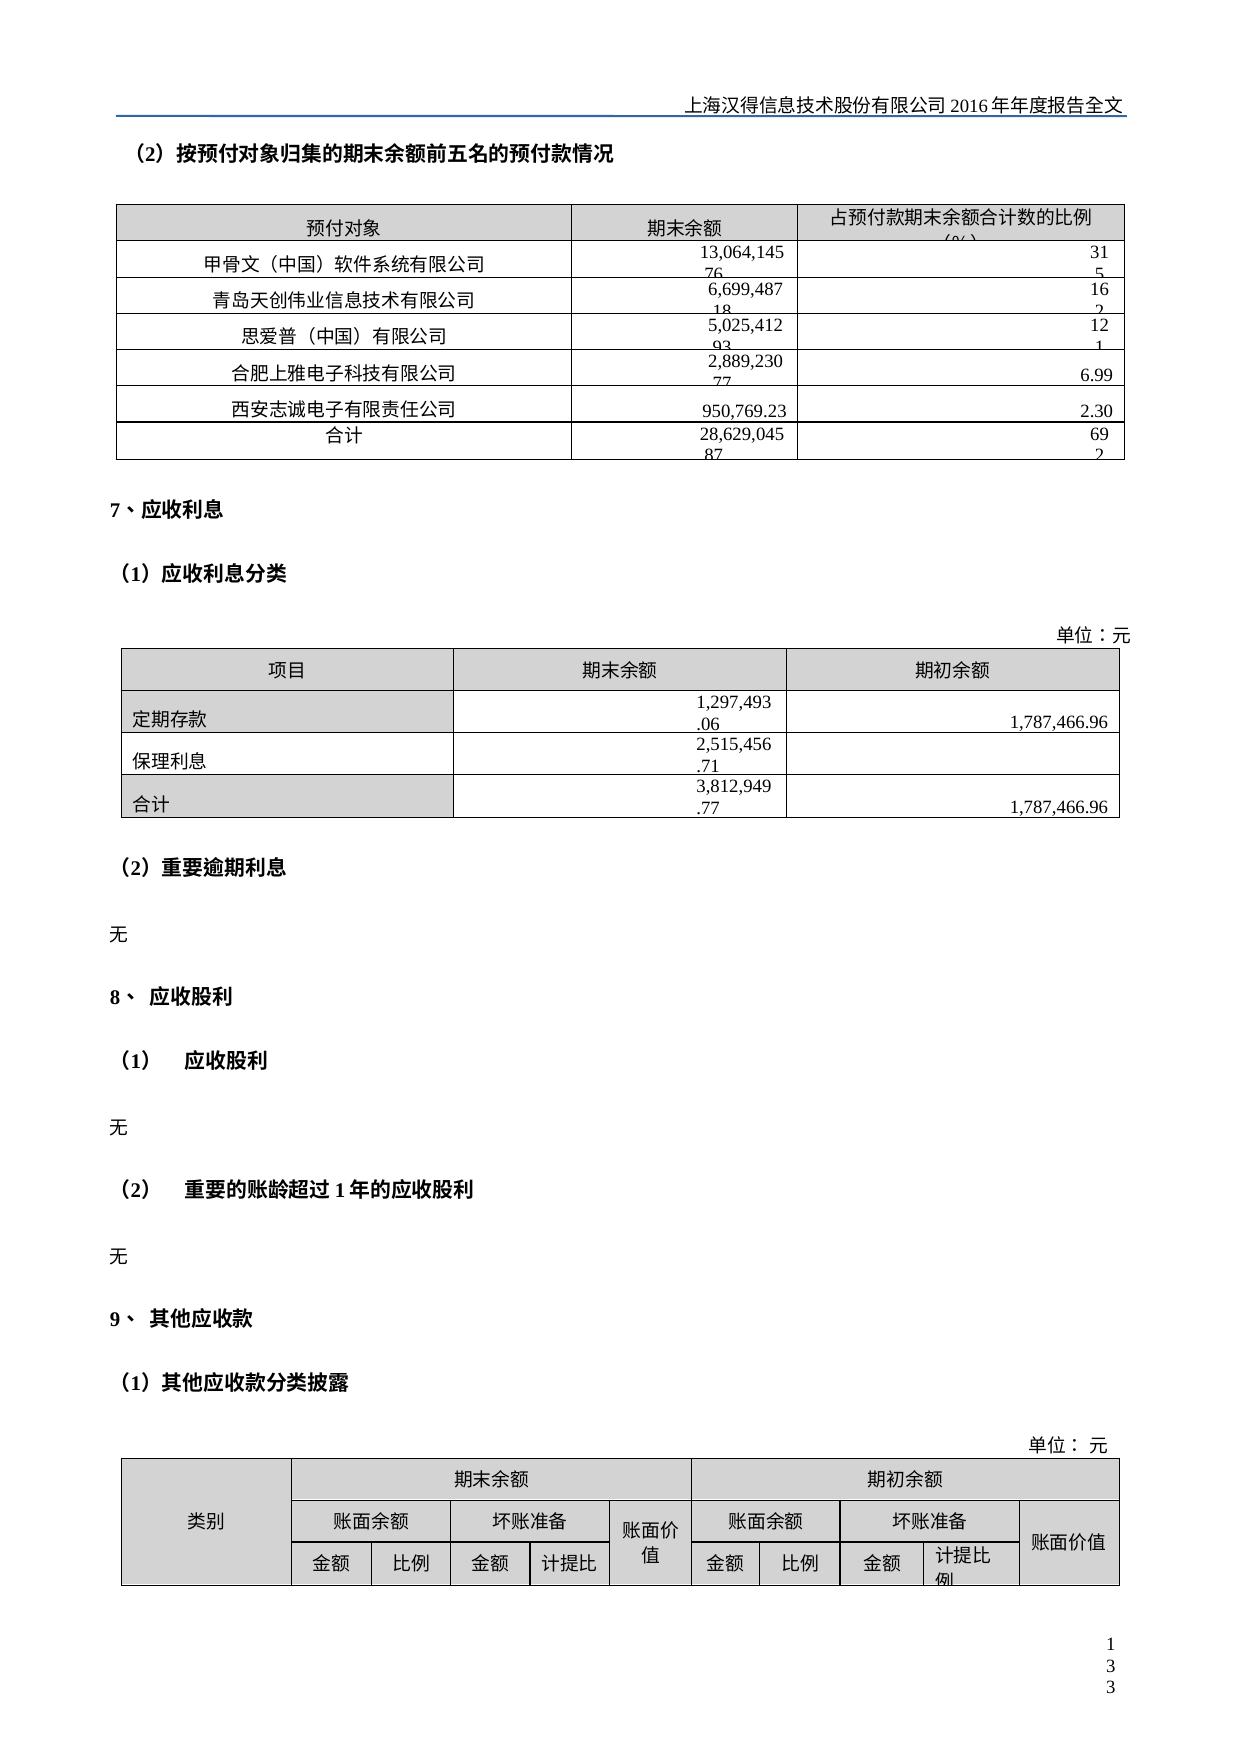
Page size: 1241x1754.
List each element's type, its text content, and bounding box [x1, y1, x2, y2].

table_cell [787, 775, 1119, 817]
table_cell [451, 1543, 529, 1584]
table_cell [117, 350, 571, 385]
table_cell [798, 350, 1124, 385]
text （1）应收利息分类 [109, 559, 1131, 587]
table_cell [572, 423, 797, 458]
text 9、 其他应收款 [109, 1304, 1131, 1333]
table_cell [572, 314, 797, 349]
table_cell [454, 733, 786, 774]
text （2） 重要的账龄超过1年的应收股利 [109, 1175, 1131, 1204]
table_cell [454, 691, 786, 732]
text 无 [109, 1114, 1131, 1140]
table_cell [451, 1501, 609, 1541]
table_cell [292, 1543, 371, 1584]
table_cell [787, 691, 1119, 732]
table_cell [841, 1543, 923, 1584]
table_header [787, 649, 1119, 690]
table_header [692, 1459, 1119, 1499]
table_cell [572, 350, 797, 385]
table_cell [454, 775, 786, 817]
text 7、应收利息 [109, 495, 1131, 523]
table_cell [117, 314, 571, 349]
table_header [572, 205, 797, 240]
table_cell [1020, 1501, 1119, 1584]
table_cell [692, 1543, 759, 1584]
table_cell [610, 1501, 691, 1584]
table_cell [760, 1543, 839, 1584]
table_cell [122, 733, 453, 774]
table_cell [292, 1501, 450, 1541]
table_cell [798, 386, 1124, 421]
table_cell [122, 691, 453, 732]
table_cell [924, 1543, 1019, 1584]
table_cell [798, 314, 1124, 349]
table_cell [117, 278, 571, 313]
text （2）重要逾期利息 [109, 853, 1131, 882]
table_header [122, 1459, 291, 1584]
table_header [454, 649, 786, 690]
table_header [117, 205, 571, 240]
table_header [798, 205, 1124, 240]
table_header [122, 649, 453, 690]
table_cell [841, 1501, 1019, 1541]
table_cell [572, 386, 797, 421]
text 无 [109, 1243, 1131, 1269]
text 单位：元 [109, 623, 1131, 648]
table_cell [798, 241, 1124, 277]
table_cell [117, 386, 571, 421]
text （2）按预付对象归集的期末余额前五名的预付款情况 [109, 139, 1131, 168]
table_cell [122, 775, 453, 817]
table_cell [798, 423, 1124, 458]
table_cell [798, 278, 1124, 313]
text （1）其他应收款分类披露 [109, 1368, 1131, 1397]
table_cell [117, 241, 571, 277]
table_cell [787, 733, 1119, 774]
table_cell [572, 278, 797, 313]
text 无 [109, 922, 1131, 947]
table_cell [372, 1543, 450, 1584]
text 单位： 元 [1028, 1432, 1131, 1457]
text （1） 应收股利 [109, 1046, 1131, 1075]
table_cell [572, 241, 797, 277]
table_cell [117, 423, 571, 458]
text 8、 应收股利 [109, 982, 1131, 1011]
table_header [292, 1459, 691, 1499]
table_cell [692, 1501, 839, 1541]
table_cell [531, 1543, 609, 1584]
